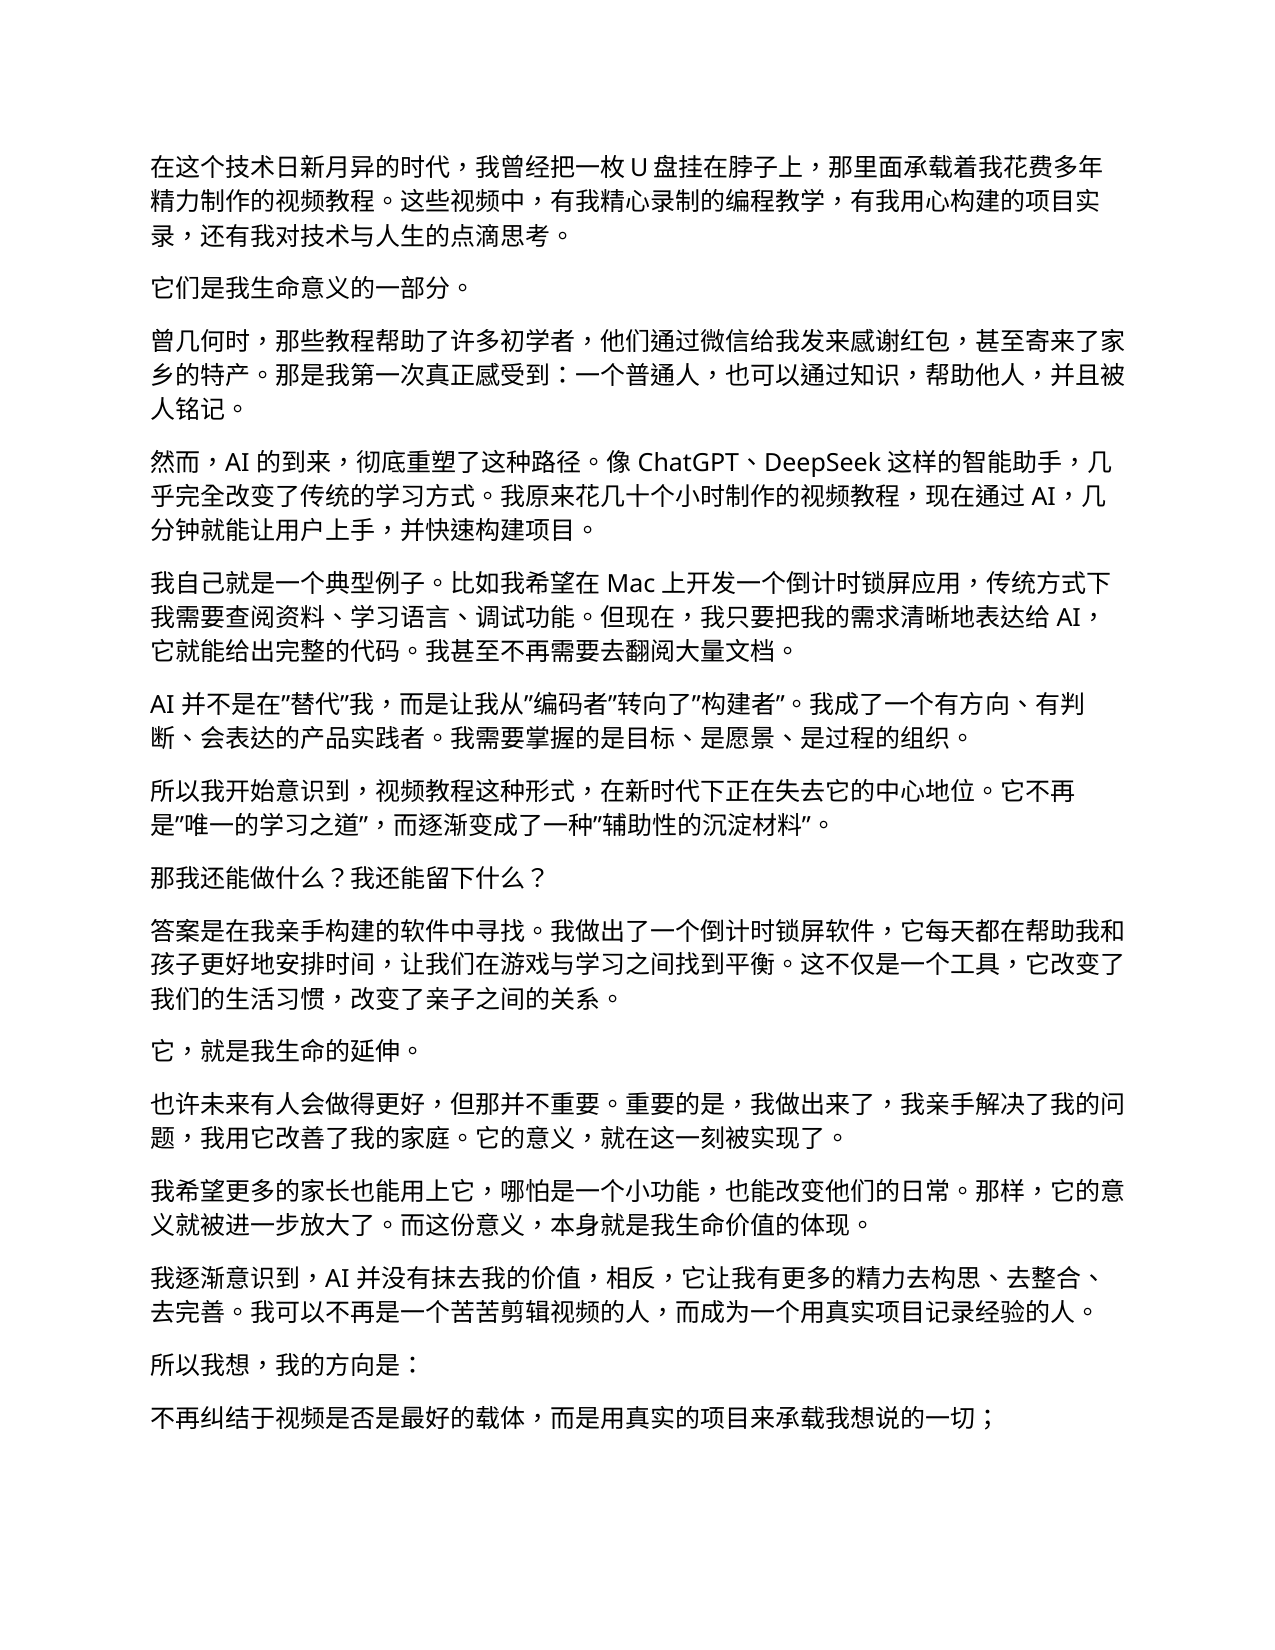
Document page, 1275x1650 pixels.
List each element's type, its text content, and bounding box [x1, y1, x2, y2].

text AI 并不是在”替代”我，而是让我从”编码者”转向了”构建者”。我成了一个有方向、有判断、会表达的产品实践者。我需要掌握的是目标、是愿景、是过程的组织。 [150, 687, 1125, 755]
text 所以我想，我的方向是： [150, 1347, 1125, 1382]
text 曾几何时，那些教程帮助了许多初学者，他们通过微信给我发来感谢红包，甚至寄来了家乡的特产。那是我第一次真正感受到：一个普通人，也可以通过知识，帮助他人，并且被人铭记。 [150, 324, 1125, 426]
text 它们是我生命意义的一部分。 [150, 271, 1125, 305]
text 那我还能做什么？我还能留下什么？ [150, 860, 1125, 894]
text 它，就是我生命的延伸。 [150, 1034, 1125, 1068]
text 我希望更多的家长也能用上它，哪怕是一个小功能，也能改变他们的日常。那样，它的意义就被进一步放大了。而这份意义，本身就是我生命价值的体现。 [150, 1174, 1125, 1242]
text 答案是在我亲手构建的软件中寻找。我做出了一个倒计时锁屏软件，它每天都在帮助我和孩子更好地安排时间，让我们在游戏与学习之间找到平衡。这不仅是一个工具，它改变了我们的生活习惯，改变了亲子之间的关系。 [150, 913, 1125, 1015]
text 我自己就是一个典型例子。比如我希望在 Mac 上开发一个倒计时锁屏应用，传统方式下我需要查阅资料、学习语言、调试功能。但现在，我只要把我的需求清晰地表达给 AI，它就能给出完整的代码。我甚至不再需要去翻阅大量文档。 [150, 566, 1125, 668]
text 在这个技术日新月异的时代，我曾经把一枚U盘挂在脖子上，那里面承载着我花费多年精力制作的视频教程。这些视频中，有我精心录制的编程教学，有我用心构建的项目实录，还有我对技术与人生的点滴思考。 [150, 150, 1125, 252]
text 也许未来有人会做得更好，但那并不重要。重要的是，我做出来了，我亲手解决了我的问题，我用它改善了我的家庭。它的意义，就在这一刻被实现了。 [150, 1087, 1125, 1155]
text 我逐渐意识到，AI 并没有抹去我的价值，相反，它让我有更多的精力去构思、去整合、去完善。我可以不再是一个苦苦剪辑视频的人，而成为一个用真实项目记录经验的人。 [150, 1261, 1125, 1329]
text 所以我开始意识到，视频教程这种形式，在新时代下正在失去它的中心地位。它不再是”唯一的学习之道”，而逐渐变成了一种”辅助性的沉淀材料”。 [150, 773, 1125, 842]
text 然而，AI 的到来，彻底重塑了这种路径。像 ChatGPT、DeepSeek 这样的智能助手，几乎完全改变了传统的学习方式。我原来花几十个小时制作的视频教程，现在通过 AI，几分钟就能让用户上手，并快速构建项目。 [150, 445, 1125, 547]
